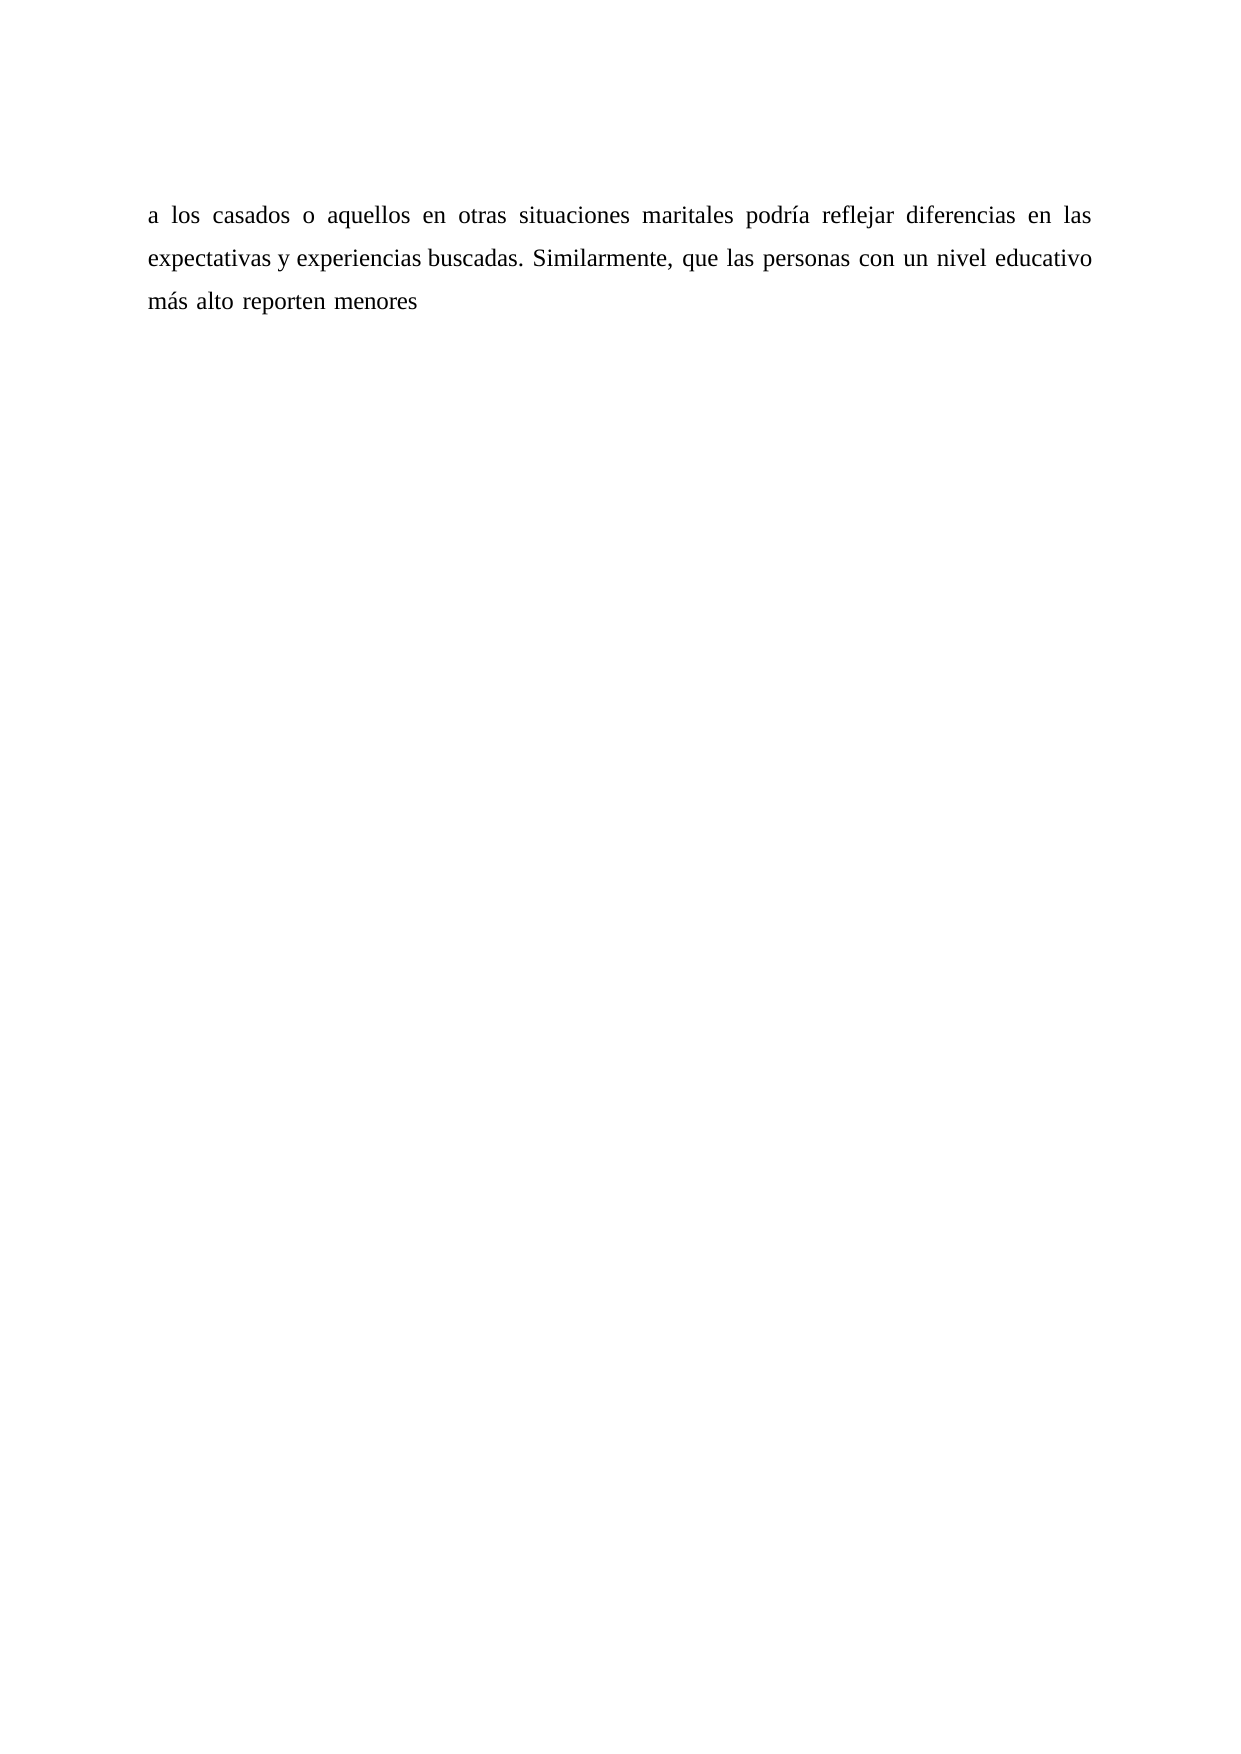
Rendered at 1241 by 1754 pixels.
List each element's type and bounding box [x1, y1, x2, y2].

text [148, 200, 1093, 315]
